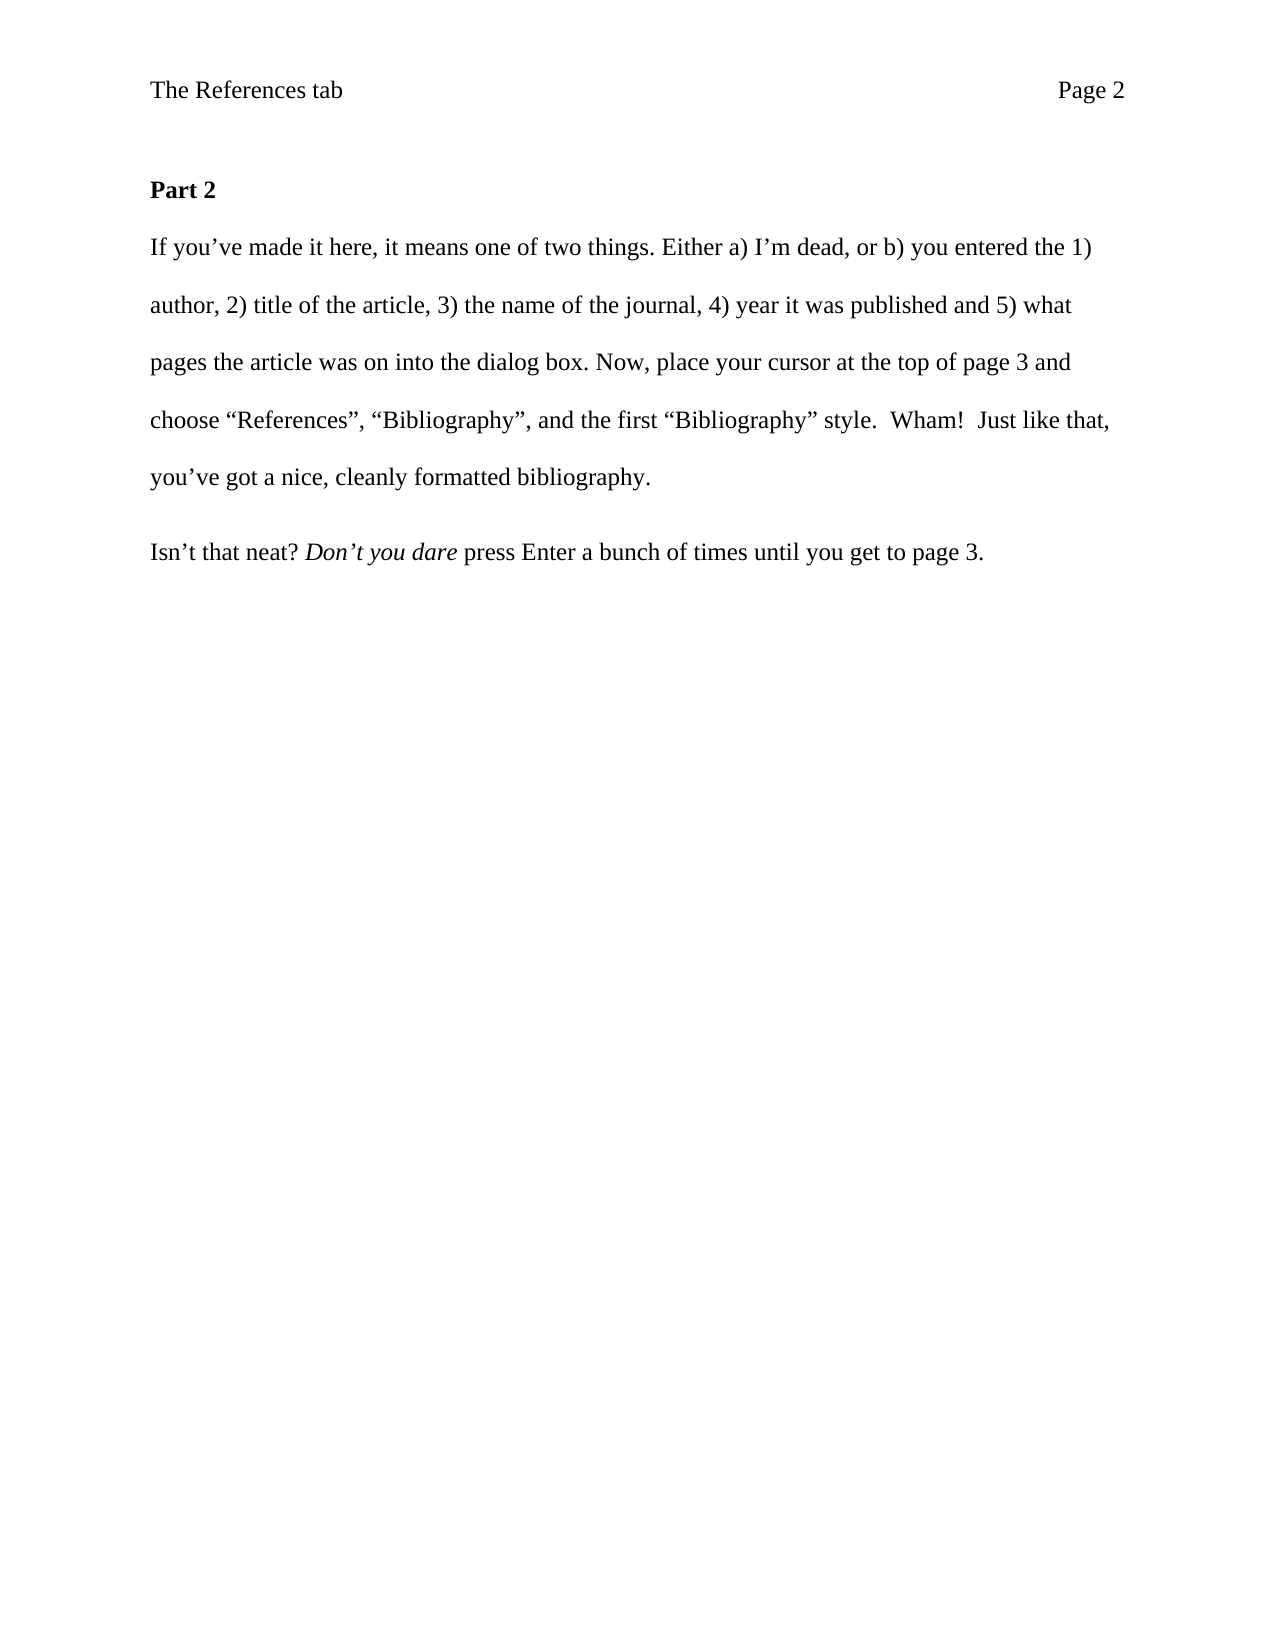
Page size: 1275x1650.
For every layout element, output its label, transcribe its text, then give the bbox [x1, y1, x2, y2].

text If you’ve made it here, it means one of two things. Either a) I’m dead, or b) you entered the 1) author, 2) title of the article, 3) the name of the journal, 4) year it was published and 5) what pages the article was on into the dialog box. Now, place your cursor at the top of page 3 and choose “References”, “Bibliography”, and the first “Bibliography” style. Wham! Just like that, you’ve got a nice, cleanly formatted bibliography. [150, 232, 1125, 491]
text Isn’t that neat? Don’t you dare press Enter a bunch of times until you get to page 3. [150, 537, 1125, 565]
subtitle Part 2 [150, 175, 1125, 204]
